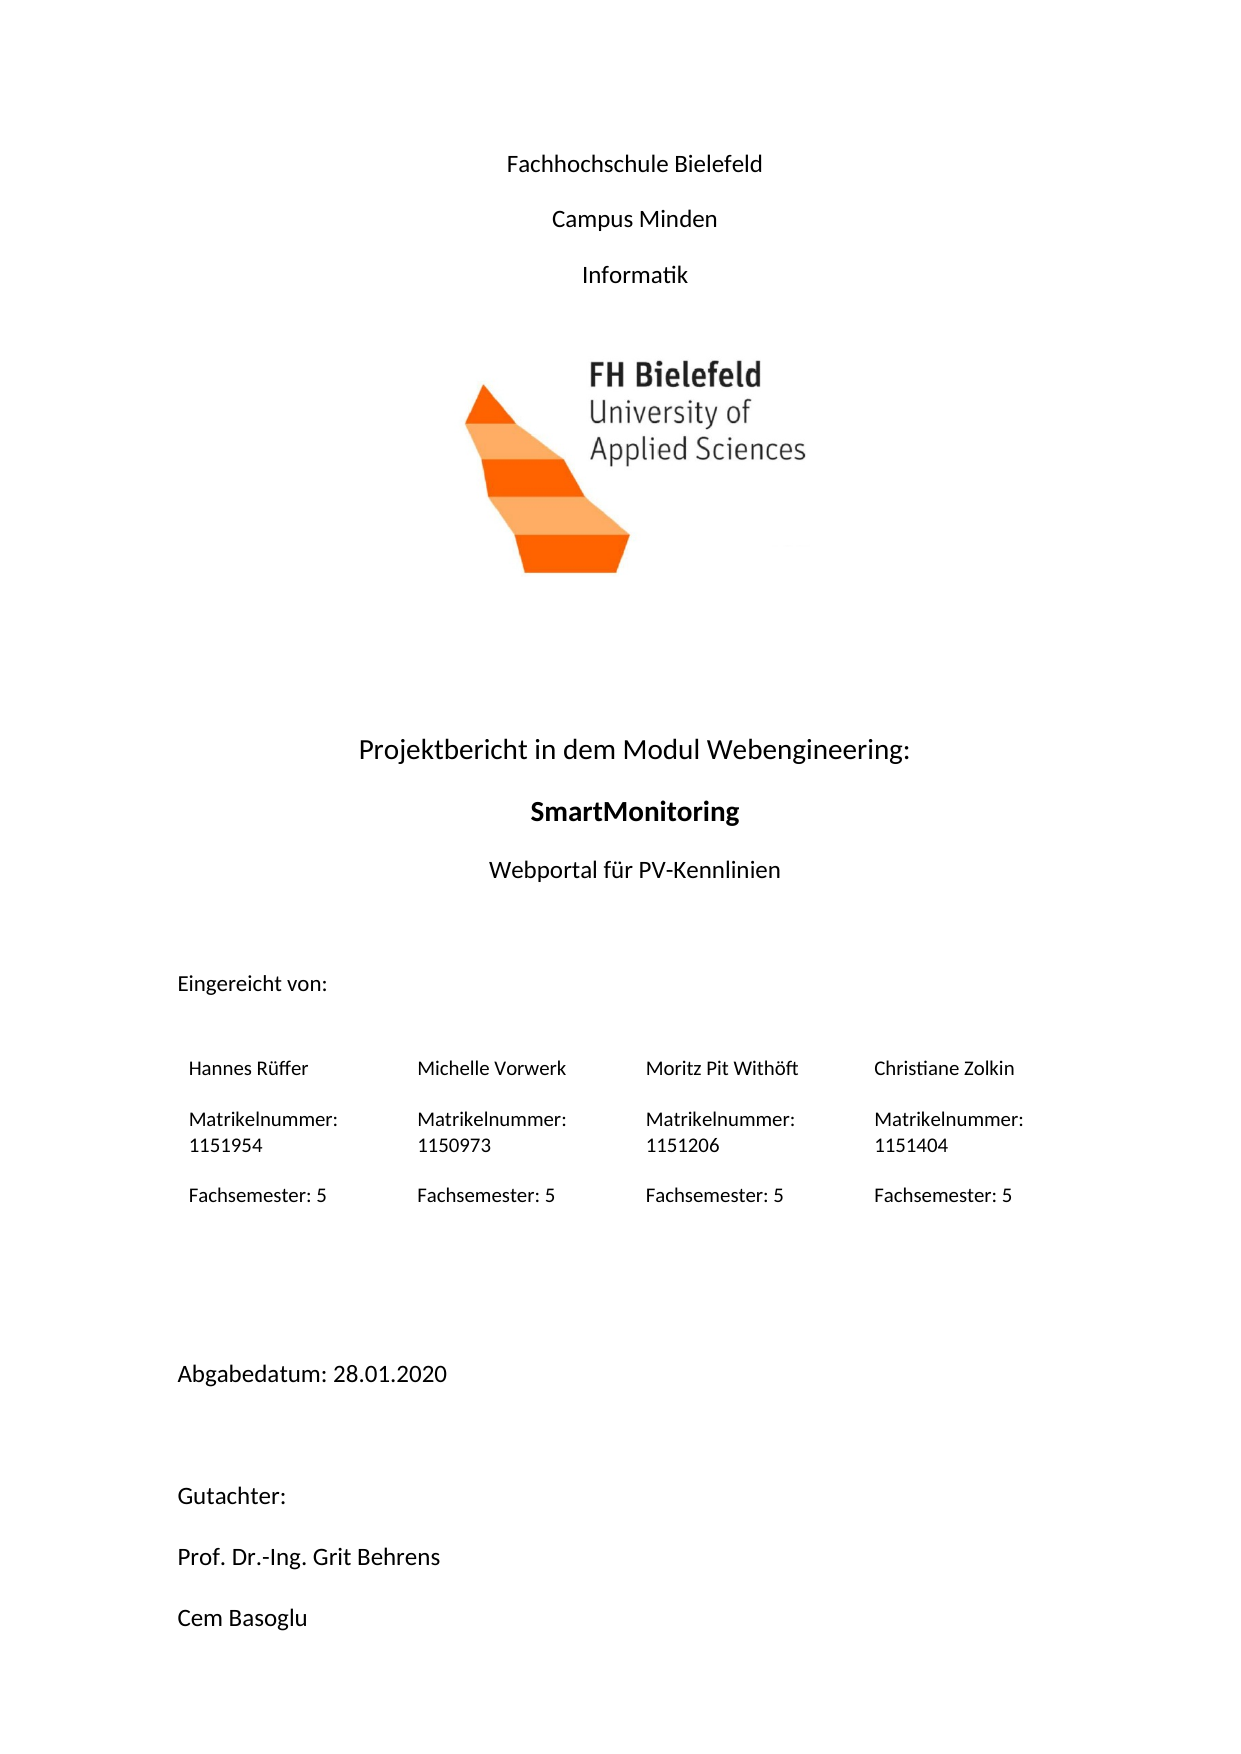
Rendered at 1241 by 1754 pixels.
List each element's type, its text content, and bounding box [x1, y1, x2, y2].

text Fachhochschule Bielefeld [177, 148, 1092, 178]
text Abgabedatum: 28.01.2020 [177, 1358, 1092, 1388]
table_header Christiane Zolkin Matrikelnummer: 1151404 Fachsemester: 5 [863, 1056, 1091, 1233]
text SmartMonitoring [177, 793, 1092, 828]
table_header Moritz Pit Withöft Matrikelnummer: 1151206 Fachsemester: 5 [634, 1056, 863, 1233]
text Webportal für PV-Kennlinien [177, 854, 1092, 885]
text Cem Basoglu [177, 1602, 1092, 1633]
text Gutachter: [177, 1480, 1092, 1511]
text Informatik [177, 259, 1092, 290]
text Projektbericht in dem Modul Webengineering: [177, 731, 1092, 766]
picture [432, 346, 838, 577]
table_header Hannes Rüffer Matrikelnummer: 1151954 Fachsemester: 5 [177, 1056, 406, 1233]
text Campus Minden [177, 203, 1092, 234]
text Eingereicht von: [177, 969, 1092, 997]
text Prof. Dr.-Ing. Grit Behrens [177, 1541, 1092, 1572]
table_header Michelle Vorwerk Matrikelnummer: 1150973 Fachsemester: 5 [406, 1056, 634, 1233]
